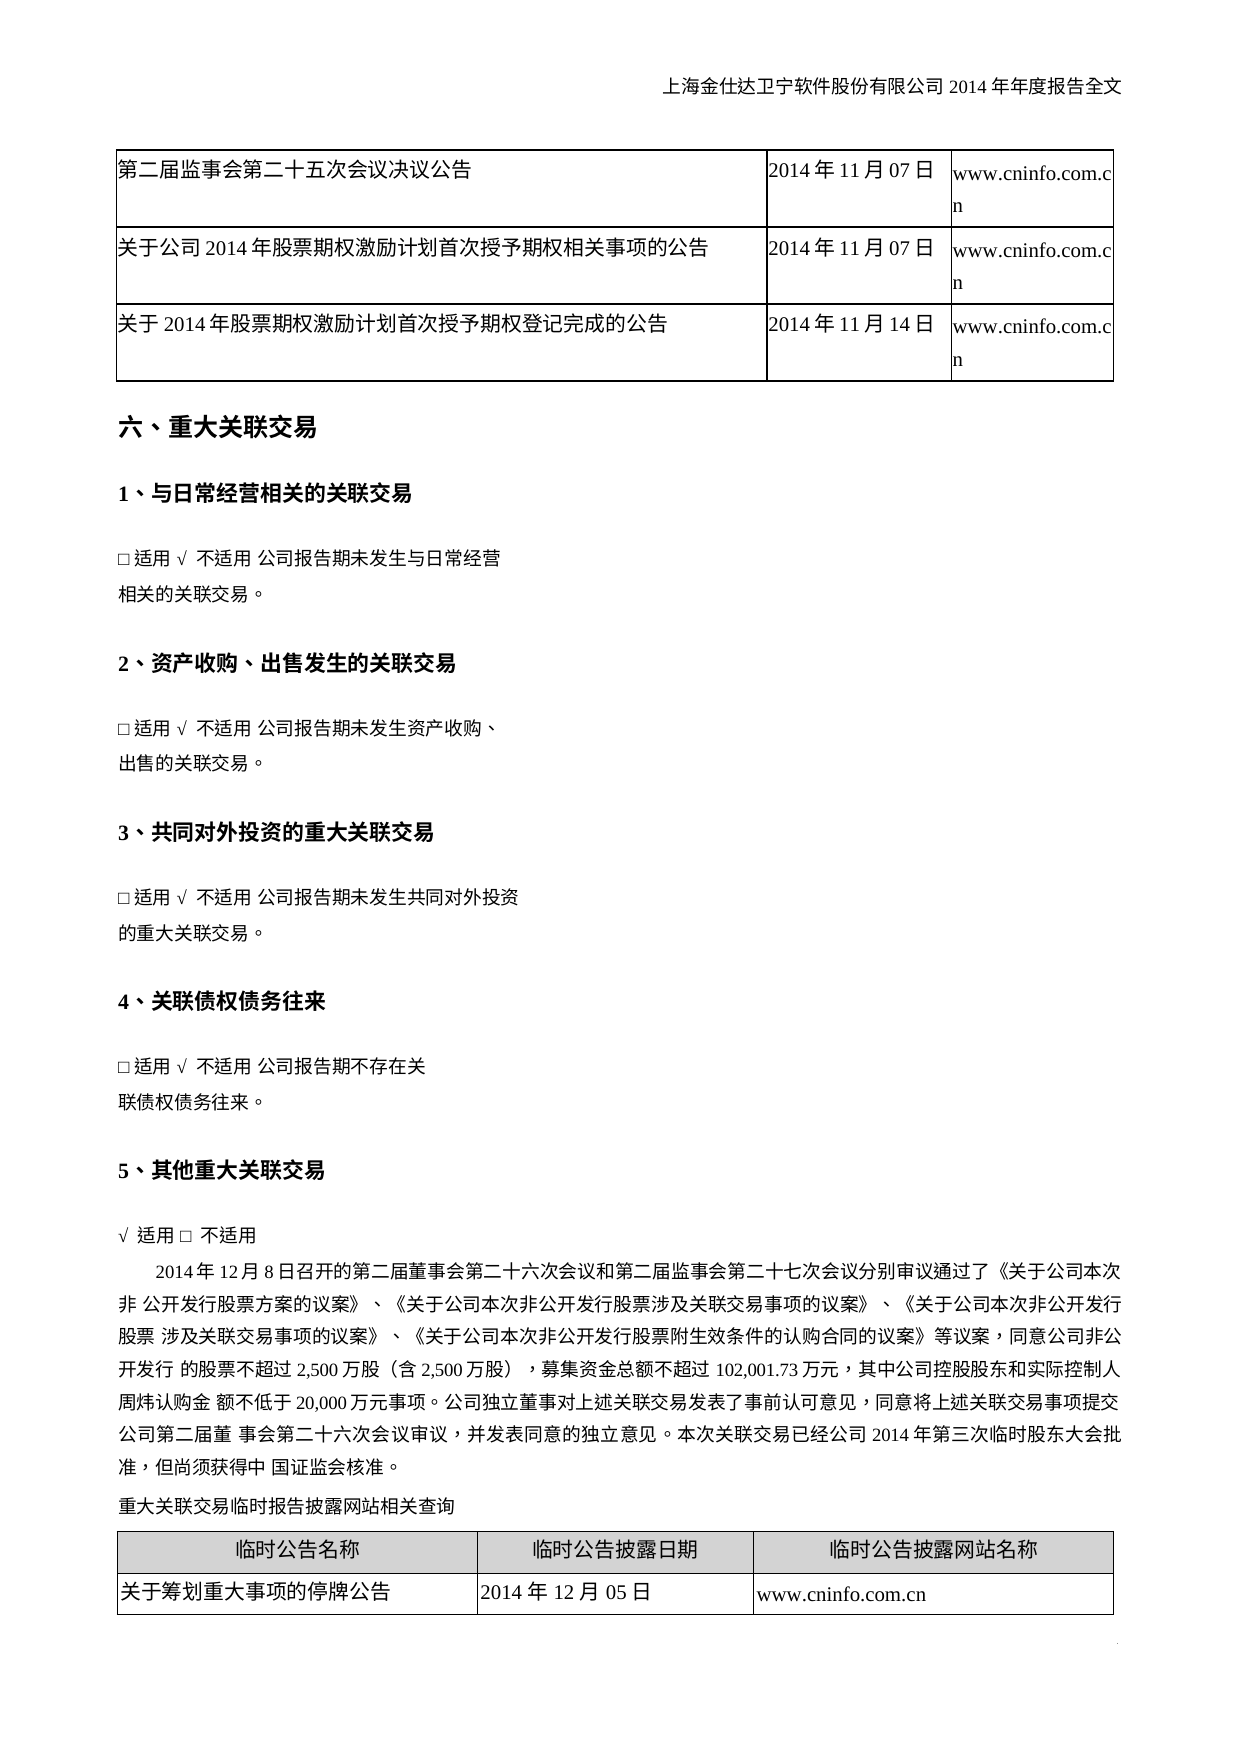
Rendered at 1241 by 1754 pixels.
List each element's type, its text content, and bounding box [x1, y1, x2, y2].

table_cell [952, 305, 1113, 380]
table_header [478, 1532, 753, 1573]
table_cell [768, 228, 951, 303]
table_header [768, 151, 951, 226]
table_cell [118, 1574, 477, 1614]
text √ 适用 □ 不适用 [118, 1222, 1134, 1248]
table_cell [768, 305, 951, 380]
subtitle 六、重大关联交易 [118, 409, 1134, 443]
text 2014年12月8日召开的第二届董事会第二十六次会议和第二届监事会第二十七次会议分别审议通过了《关于公司本次非 公开发行股票方案的议案》、《关于公司本次非公开发行股票涉及关联交易事项的议案》、《关于公司本次非公开发行股票 涉及关联交易事项的议案》、《关于公司本次非公开发行股票附生效条件的认购合同的议案》等议案，同意公司非公开发行 的股票不超过2,500万股（含2,500万股），募集资金总额不超过102,001.73万元，其中公司控股股东和实际控制人周炜认购金 额不低于20,000万元事项。公司独立董事对上述关联交易发表了事前认可意见，同意将上述关联交易事项提交公司第二届董 事会第二十六次会议审议，并发表同意的独立意见。本次关联交易已经公司2014年第三次临时股东大会批准，但尚须获得中 国证监会核准。 [118, 1258, 1122, 1480]
subtitle 1、与日常经营相关的关联交易 [118, 478, 1134, 508]
text □ 适用 √ 不适用 公司报告期未发生与日常经营相关的关联交易。 [118, 546, 514, 607]
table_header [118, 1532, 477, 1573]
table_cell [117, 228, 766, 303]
text 重大关联交易临时报告披露网站相关查询 [118, 1494, 1134, 1519]
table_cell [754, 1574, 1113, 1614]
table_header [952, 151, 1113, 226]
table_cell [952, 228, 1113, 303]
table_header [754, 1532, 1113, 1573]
text □ 适用 √ 不适用 公司报告期未发生共同对外投资的重大关联交易。 [118, 884, 532, 946]
text □ 适用 √ 不适用 公司报告期未发生资产收购、出售的关联交易。 [118, 715, 514, 776]
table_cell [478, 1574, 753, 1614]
text □ 适用 √ 不适用 公司报告期不存在关联债权债务往来。 [118, 1053, 439, 1115]
subtitle 2、资产收购、出售发生的关联交易 [118, 647, 1134, 677]
subtitle 3、共同对外投资的重大关联交易 [118, 817, 1134, 846]
subtitle 4、关联债权债务往来 [118, 986, 1134, 1016]
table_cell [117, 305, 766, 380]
subtitle 5、其他重大关联交易 [118, 1155, 1134, 1185]
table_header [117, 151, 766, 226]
